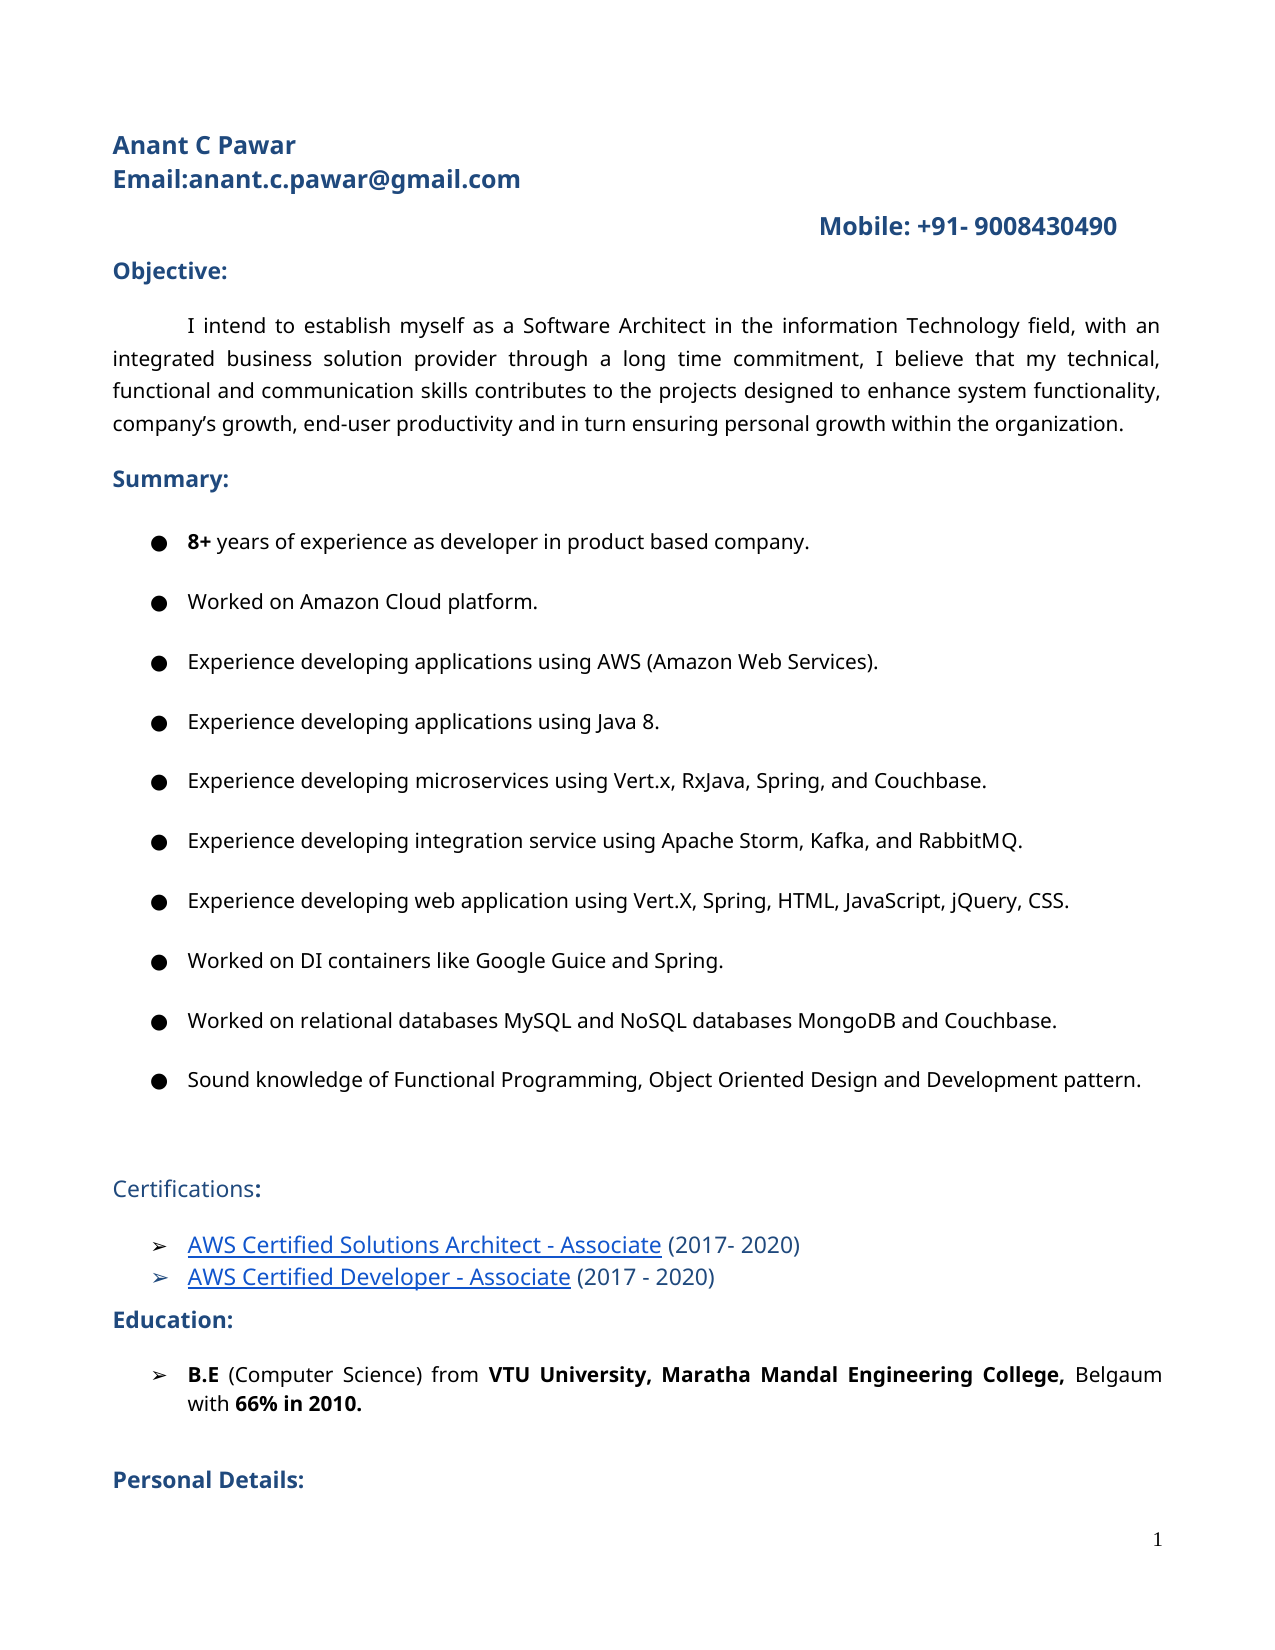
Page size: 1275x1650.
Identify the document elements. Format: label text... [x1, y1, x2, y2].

list Experience developing applications using Java 8. [150, 698, 1162, 741]
list Worked on Amazon Cloud platform. [150, 579, 1162, 621]
list 8+ years of experience as developer in product based company. [150, 519, 1162, 562]
list Worked on relational databases MySQL and NoSQL databases MongoDB and Couchbase. [150, 997, 1162, 1040]
text Education: [112, 1304, 1162, 1336]
list Experience developing applications using AWS (Amazon Web Services). [150, 638, 1162, 681]
text Objective: [112, 255, 1162, 286]
list AWS Certified Developer - Associate (2017 - 2020) [150, 1261, 1162, 1292]
list Sound knowledge of Functional Programming, Object Oriented Design and Development pattern. [150, 1057, 1162, 1100]
text Personal Details: [112, 1464, 1162, 1495]
list Experience developing microservices using Vert.x, RxJava, Spring, and Couchbase. [150, 758, 1162, 801]
list AWS Certified Solutions Architect - Associate (2017- 2020) [150, 1229, 1162, 1261]
list B.E (Computer Science) from VTU University, Maratha Mandal Engineering College, Belgaum with 66% in 2010. [150, 1361, 1162, 1417]
text Certifications: [112, 1173, 1162, 1204]
list Experience developing web application using Vert.X, Spring, HTML, JavaScript, jQuery, CSS. [150, 878, 1162, 920]
text Anant C Pawar Email:anant.c.pawar@gmail.com [112, 128, 1162, 196]
text Mobile: +91- 9008430490 [112, 209, 1162, 243]
text I intend to establish myself as a Software Architect in the information Technology field, with an integrated business solution provider through a long time commitment, I believe that my technical, functional and communication skills contributes to the projects designed to enhance system functionality, company’s growth, end-user productivity and in turn ensuring personal growth within the organization. [112, 311, 1162, 438]
text Summary: [112, 463, 1162, 494]
list Worked on DI containers like Google Guice and Spring. [150, 937, 1162, 980]
list Experience developing integration service using Apache Storm, Kafka, and RabbitMQ. [150, 818, 1162, 861]
